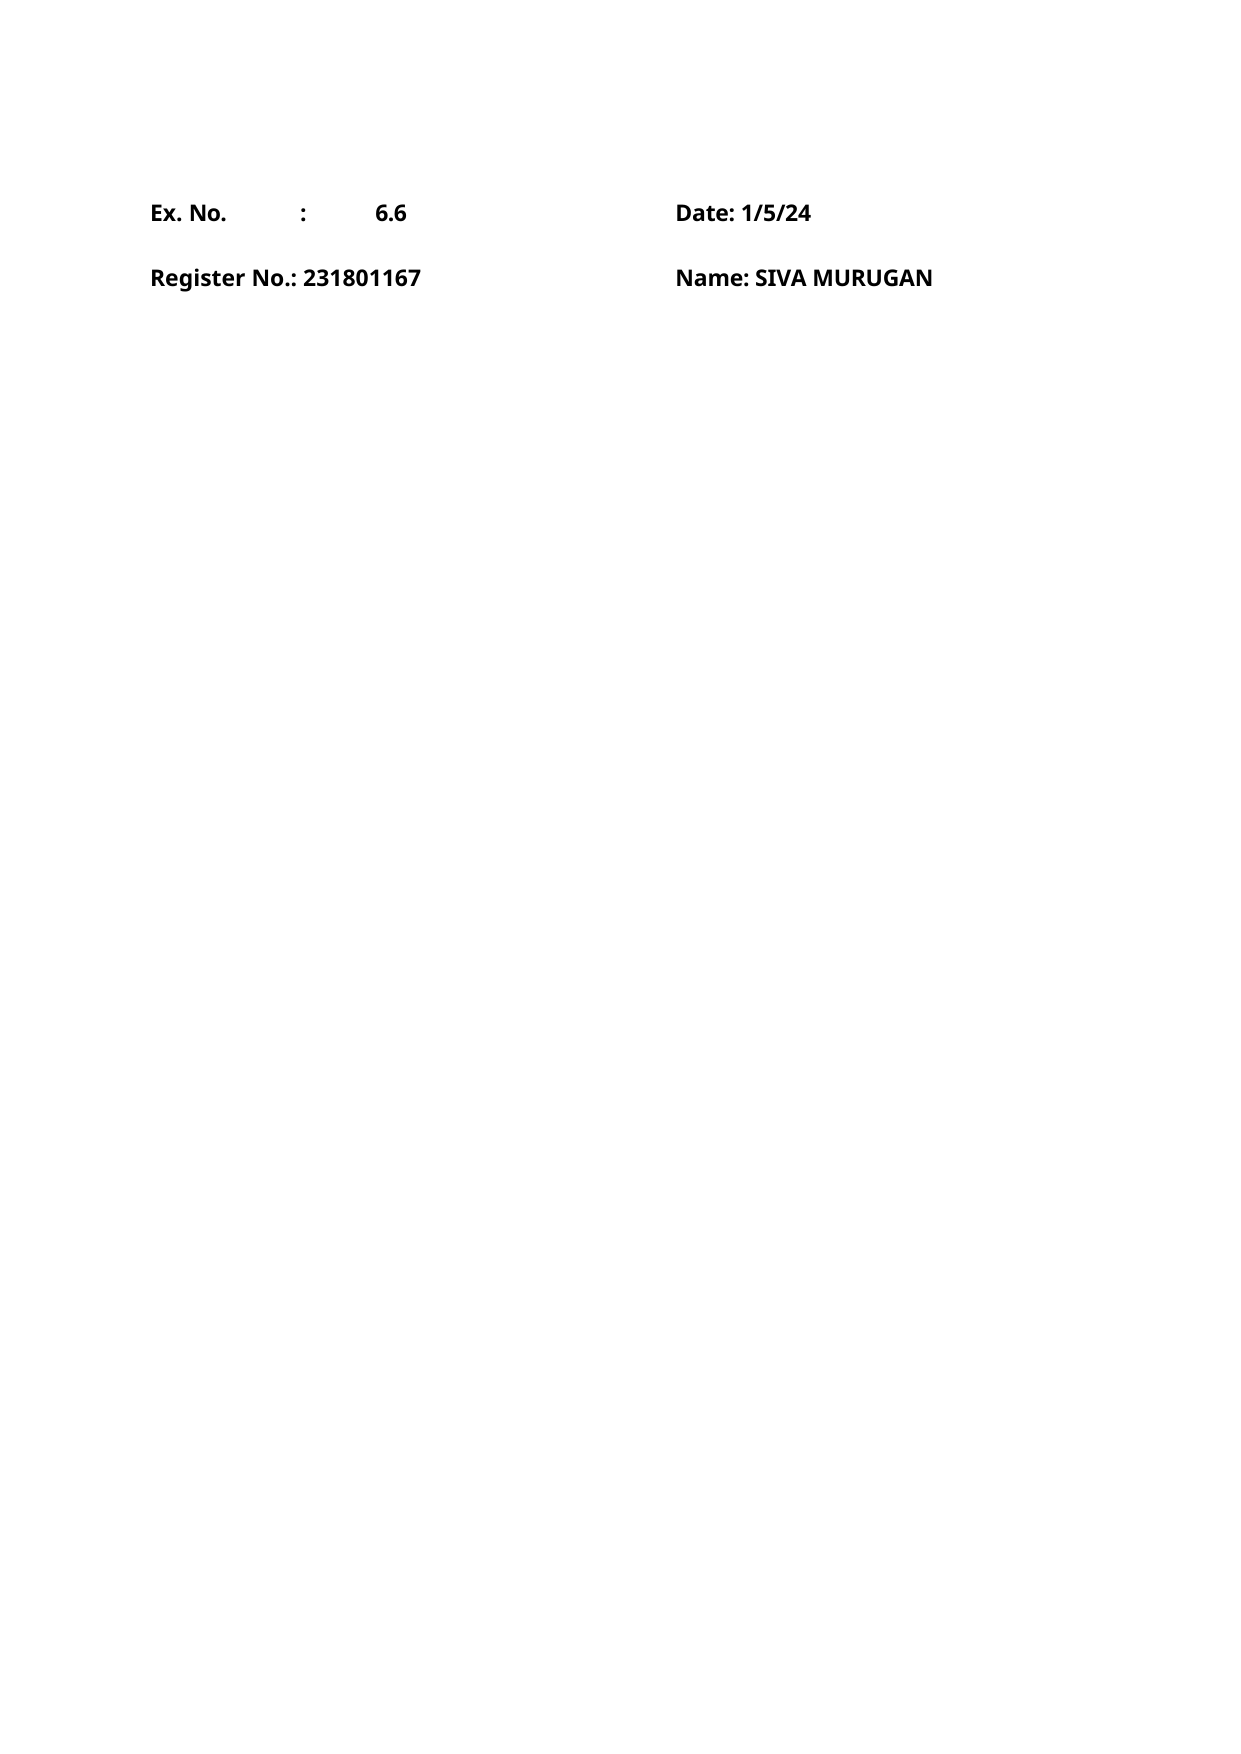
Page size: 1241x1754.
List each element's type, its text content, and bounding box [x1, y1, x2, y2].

text Register No.: 231801167 Name: SIVA MURUGAN [150, 262, 1211, 293]
text Ex. No. : 6.6 Date: 1/5/24 [150, 196, 1211, 228]
